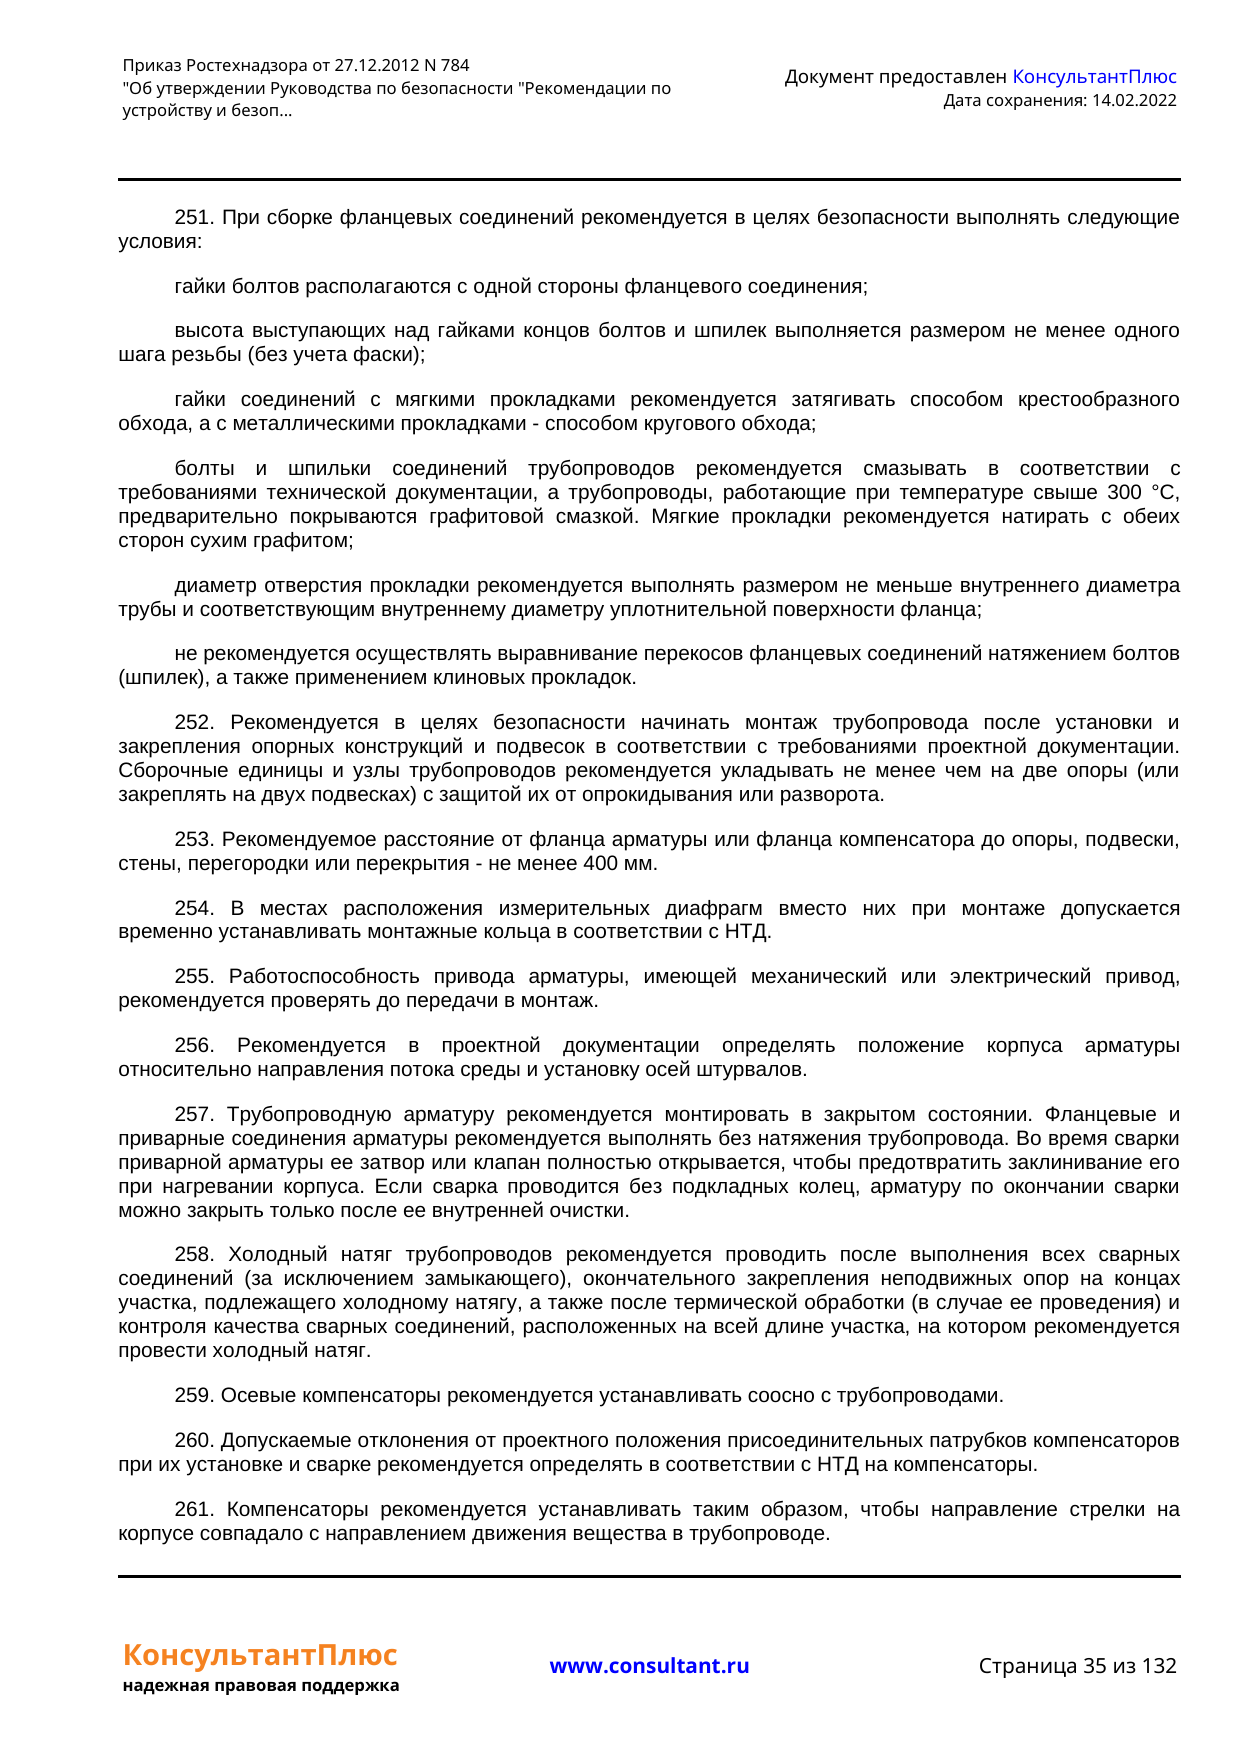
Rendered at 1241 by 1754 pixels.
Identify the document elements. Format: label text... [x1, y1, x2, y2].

text 256. Рекомендуется в проектной документации определять положение корпуса арматуры относительно направления потока среды и установку осей штурвалов. [118, 1033, 1181, 1081]
text 252. Рекомендуется в целях безопасности начинать монтаж трубопровода после установки и закрепления опорных конструкций и подвесок в соответствии с требованиями проектной документации. Сборочные единицы и узлы трубопроводов рекомендуется укладывать не менее чем на две опоры (или закреплять на двух подвесках) с защитой их от опрокидывания или разворота. [118, 710, 1181, 806]
text 253. Рекомендуемое расстояние от фланца арматуры или фланца компенсатора до опоры, подвески, стены, перегородки или перекрытия - не менее 400 мм. [118, 827, 1181, 874]
text 254. В местах расположения измерительных диафрагм вместо них при монтаже допускается временно устанавливать монтажные кольца в соответствии с НТД. [118, 895, 1181, 943]
text гайки болтов располагаются с одной стороны фланцевого соединения; [118, 273, 1181, 297]
text 251. При сборке фланцевых соединений рекомендуется в целях безопасности выполнять следующие условия: [118, 205, 1181, 253]
text не рекомендуется осуществлять выравнивание перекосов фланцевых соединений натяжением болтов (шпилек), а также применением клиновых прокладок. [118, 641, 1181, 689]
text 260. Допускаемые отклонения от проектного положения присоединительных патрубков компенсаторов при их установке и сварке рекомендуется определять в соответствии с НТД на компенсаторы. [118, 1428, 1181, 1476]
text 257. Трубопроводную арматуру рекомендуется монтировать в закрытом состоянии. Фланцевые и приварные соединения арматуры рекомендуется выполнять без натяжения трубопровода. Во время сварки приварной арматуры ее затвор или клапан полностью открывается, чтобы предотвратить заклинивание его при нагревании корпуса. Если сварка проводится без подкладных колец, арматуру по окончании сварки можно закрыть только после ее внутренней очистки. [118, 1102, 1181, 1221]
text гайки соединений с мягкими прокладками рекомендуется затягивать способом крестообразного обхода, а с металлическими прокладками - способом кругового обхода; [118, 387, 1181, 435]
text болты и шпильки соединений трубопроводов рекомендуется смазывать в соответствии с требованиями технической документации, а трубопроводы, работающие при температуре свыше 300 °C, предварительно покрываются графитовой смазкой. Мягкие прокладки рекомендуется натирать с обеих сторон сухим графитом; [118, 456, 1181, 552]
text 255. Работоспособность привода арматуры, имеющей механический или электрический привод, рекомендуется проверять до передачи в монтаж. [118, 964, 1181, 1012]
text 261. Компенсаторы рекомендуется устанавливать таким образом, чтобы направление стрелки на корпусе совпадало с направлением движения вещества в трубопроводе. [118, 1496, 1181, 1544]
text 259. Осевые компенсаторы рекомендуется устанавливать соосно с трубопроводами. [118, 1383, 1181, 1407]
text высота выступающих над гайками концов болтов и шпилек выполняется размером не менее одного шага резьбы (без учета фаски); [118, 318, 1181, 366]
text 258. Холодный натяг трубопроводов рекомендуется проводить после выполнения всех сварных соединений (за исключением замыкающего), окончательного закрепления неподвижных опор на концах участка, подлежащего холодному натягу, а также после термической обработки (в случае ее проведения) и контроля качества сварных соединений, расположенных на всей длине участка, на котором рекомендуется провести холодный натяг. [118, 1242, 1181, 1362]
text диаметр отверстия прокладки рекомендуется выполнять размером не меньше внутреннего диаметра трубы и соответствующим внутреннему диаметру уплотнительной поверхности фланца; [118, 572, 1181, 620]
